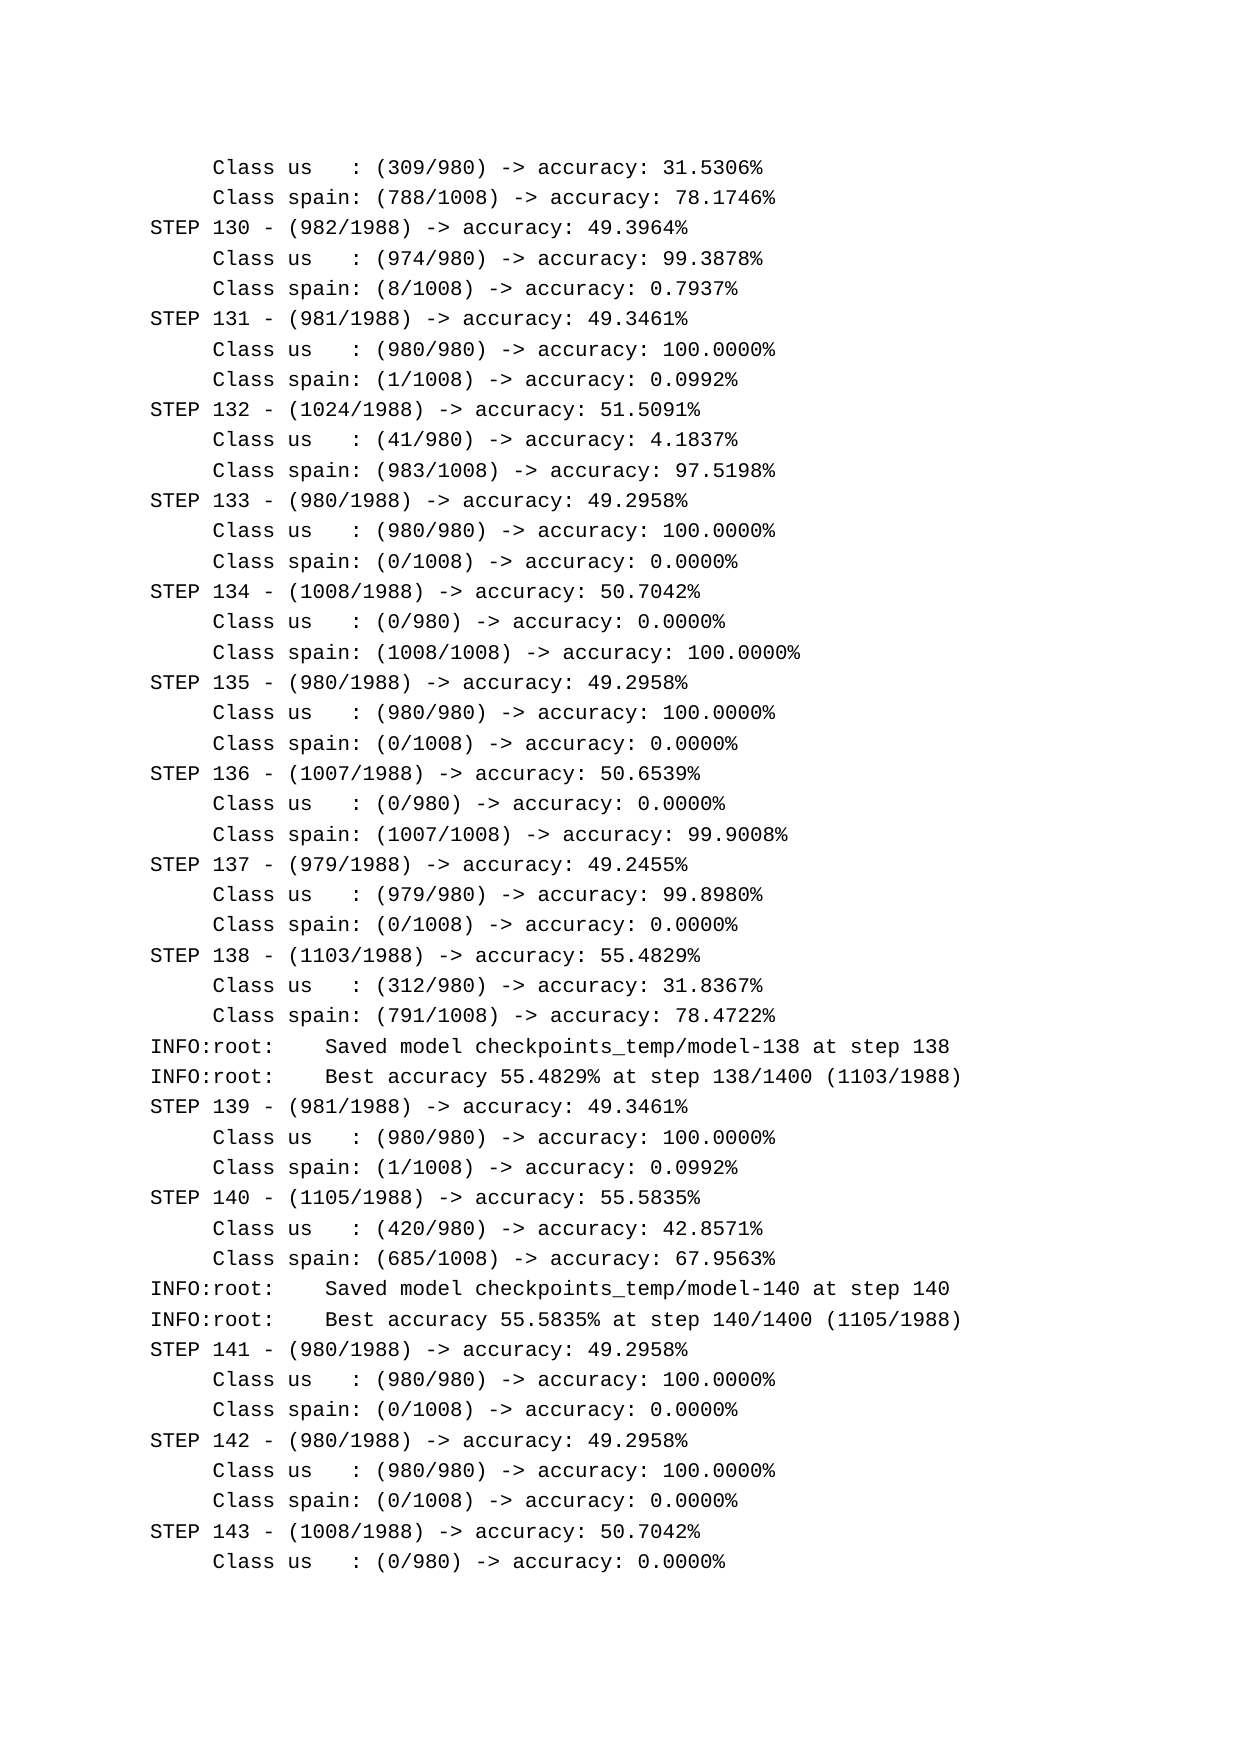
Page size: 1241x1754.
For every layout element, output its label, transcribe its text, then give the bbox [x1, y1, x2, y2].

text Class us : (41/980) -> accuracy: 4.1837% [150, 423, 1090, 453]
text STEP 130 - (982/1988) -> accuracy: 49.3964% [150, 211, 1090, 241]
text Class spain: (788/1008) -> accuracy: 78.1746% [150, 180, 1090, 211]
text INFO:root: Saved model checkpoints_temp/model-138 at step 138 [150, 1029, 1090, 1059]
text Class us : (309/980) -> accuracy: 31.5306% [150, 150, 1090, 180]
text Class spain: (0/1008) -> accuracy: 0.0000% [150, 1393, 1090, 1423]
text STEP 141 - (980/1988) -> accuracy: 49.2958% [150, 1332, 1090, 1362]
text STEP 140 - (1105/1988) -> accuracy: 55.5835% [150, 1181, 1090, 1211]
text INFO:root: Best accuracy 55.4829% at step 138/1400 (1103/1988) [150, 1059, 1090, 1090]
text Class spain: (1007/1008) -> accuracy: 99.9008% [150, 817, 1090, 847]
text STEP 135 - (980/1988) -> accuracy: 49.2958% [150, 665, 1090, 696]
text Class spain: (0/1008) -> accuracy: 0.0000% [150, 1484, 1090, 1514]
text Class spain: (0/1008) -> accuracy: 0.0000% [150, 544, 1090, 574]
text Class us : (0/980) -> accuracy: 0.0000% [150, 787, 1090, 817]
text Class us : (0/980) -> accuracy: 0.0000% [150, 605, 1090, 635]
text Class spain: (1008/1008) -> accuracy: 100.0000% [150, 635, 1090, 665]
text STEP 139 - (981/1988) -> accuracy: 49.3461% [150, 1090, 1090, 1120]
text Class us : (980/980) -> accuracy: 100.0000% [150, 1120, 1090, 1150]
text Class spain: (791/1008) -> accuracy: 78.4722% [150, 999, 1090, 1029]
text Class us : (980/980) -> accuracy: 100.0000% [150, 514, 1090, 544]
text Class spain: (8/1008) -> accuracy: 0.7937% [150, 271, 1090, 302]
text STEP 136 - (1007/1988) -> accuracy: 50.6539% [150, 756, 1090, 787]
text Class spain: (0/1008) -> accuracy: 0.0000% [150, 726, 1090, 756]
text Class spain: (1/1008) -> accuracy: 0.0992% [150, 362, 1090, 392]
text Class us : (0/980) -> accuracy: 0.0000% [150, 1544, 1090, 1575]
text INFO:root: Best accuracy 55.5835% at step 140/1400 (1105/1988) [150, 1302, 1090, 1332]
text Class us : (979/980) -> accuracy: 99.8980% [150, 877, 1090, 908]
text STEP 142 - (980/1988) -> accuracy: 49.2958% [150, 1423, 1090, 1453]
text Class us : (980/980) -> accuracy: 100.0000% [150, 696, 1090, 726]
text STEP 131 - (981/1988) -> accuracy: 49.3461% [150, 302, 1090, 332]
text Class us : (980/980) -> accuracy: 100.0000% [150, 1362, 1090, 1393]
text STEP 132 - (1024/1988) -> accuracy: 51.5091% [150, 392, 1090, 423]
text Class spain: (1/1008) -> accuracy: 0.0992% [150, 1150, 1090, 1181]
text Class us : (312/980) -> accuracy: 31.8367% [150, 968, 1090, 999]
text STEP 143 - (1008/1988) -> accuracy: 50.7042% [150, 1514, 1090, 1544]
text STEP 133 - (980/1988) -> accuracy: 49.2958% [150, 483, 1090, 514]
text Class spain: (983/1008) -> accuracy: 97.5198% [150, 453, 1090, 483]
text STEP 137 - (979/1988) -> accuracy: 49.2455% [150, 847, 1090, 877]
text Class us : (974/980) -> accuracy: 99.3878% [150, 241, 1090, 271]
text Class spain: (0/1008) -> accuracy: 0.0000% [150, 908, 1090, 938]
text Class spain: (685/1008) -> accuracy: 67.9563% [150, 1241, 1090, 1272]
text INFO:root: Saved model checkpoints_temp/model-140 at step 140 [150, 1272, 1090, 1302]
text STEP 138 - (1103/1988) -> accuracy: 55.4829% [150, 938, 1090, 968]
text Class us : (420/980) -> accuracy: 42.8571% [150, 1211, 1090, 1241]
text Class us : (980/980) -> accuracy: 100.0000% [150, 332, 1090, 362]
text Class us : (980/980) -> accuracy: 100.0000% [150, 1453, 1090, 1484]
text STEP 134 - (1008/1988) -> accuracy: 50.7042% [150, 574, 1090, 605]
